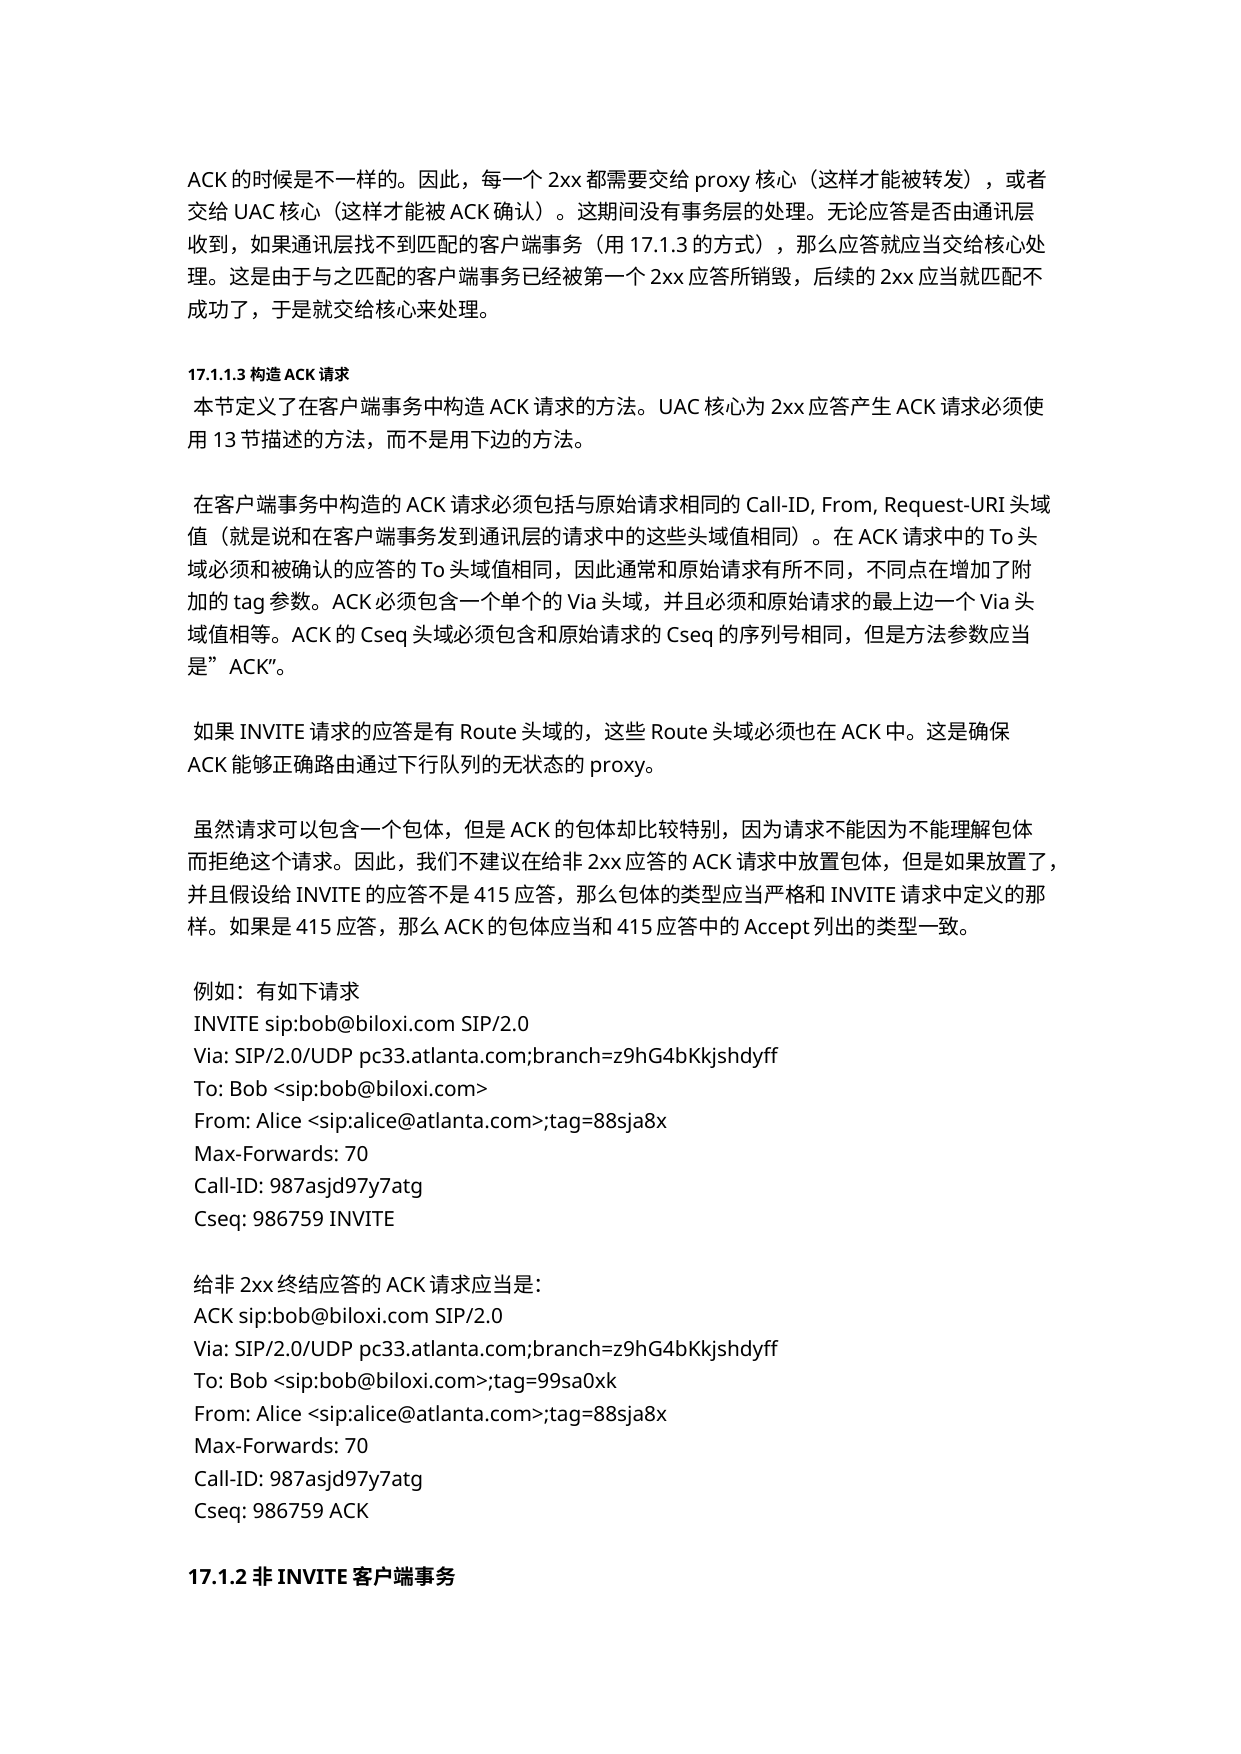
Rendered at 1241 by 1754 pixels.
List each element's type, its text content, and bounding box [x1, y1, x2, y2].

text From: Alice <sip:alice@atlanta.com>;tag=88sja8x [187, 1397, 1053, 1429]
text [187, 162, 1053, 324]
text 如果INVITE请求的应答是有Route头域的，这些Route头域必须也在ACK中。这是确保ACK能够正确路由通过下行队列的无状态的proxy。 [187, 714, 1053, 779]
text Max-Forwards: 70 [187, 1429, 1053, 1462]
text Call-ID: 987asjd97y7atg [187, 1169, 1053, 1202]
text To: Bob <sip:bob@biloxi.com> [187, 1072, 1053, 1104]
text 本节定义了在客户端事务中构造ACK请求的方法。UAC核心为2xx应答产生ACK请求必须使用13节描述的方法，而不是用下边的方法。 [187, 389, 1053, 454]
text To: Bob <sip:bob@biloxi.com>;tag=99sa0xk [187, 1364, 1053, 1397]
text 17.1.1.3 构造ACK请求 [187, 357, 1053, 389]
text ACK sip:bob@biloxi.com SIP/2.0 [187, 1299, 1053, 1332]
text Cseq: 986759 ACK [187, 1494, 1053, 1527]
text 在客户端事务中构造的ACK请求必须包括与原始请求相同的Call-ID, From, Request-URI头域值（就是说和在客户端事务发到通讯层的请求中的这些头域值相同）。在ACK请求中的To头域必须和被确认的应答的To头域值相同，因此通常和原始请求有所不同，不同点在增加了附加的tag参数。ACK必须包含一个单个的Via头域，并且必须和原始请求的最上边一个Via头域值相等。ACK的Cseq头域必须包含和原始请求的Cseq的序列号相同，但是方法参数应当是”ACK”。 [187, 487, 1053, 682]
text 例如：有如下请求 [187, 974, 1053, 1007]
text Cseq: 986759 INVITE [187, 1202, 1053, 1234]
text Call-ID: 987asjd97y7atg [187, 1462, 1053, 1494]
text 给非2xx终结应答的ACK请求应当是： [187, 1267, 1053, 1299]
text Max-Forwards: 70 [187, 1137, 1053, 1169]
text Via: SIP/2.0/UDP pc33.atlanta.com;branch=z9hG4bKkjshdyff [187, 1332, 1053, 1364]
text INVITE sip:bob@biloxi.com SIP/2.0 [187, 1007, 1053, 1039]
text Via: SIP/2.0/UDP pc33.atlanta.com;branch=z9hG4bKkjshdyff [187, 1039, 1053, 1072]
text 虽然请求可以包含一个包体，但是ACK的包体却比较特别，因为请求不能因为不能理解包体而拒绝这个请求。因此，我们不建议在给非2xx应答的ACK请求中放置包体，但是如果放置了，并且假设给INVITE的应答不是415应答，那么包体的类型应当严格和INVITE请求中定义的那样。如果是415应答，那么ACK的包体应当和415应答中的Accept列出的类型一致。 [187, 812, 1053, 942]
text 17.1.2 非INVITE客户端事务 [187, 1559, 1053, 1592]
text From: Alice <sip:alice@atlanta.com>;tag=88sja8x [187, 1104, 1053, 1137]
